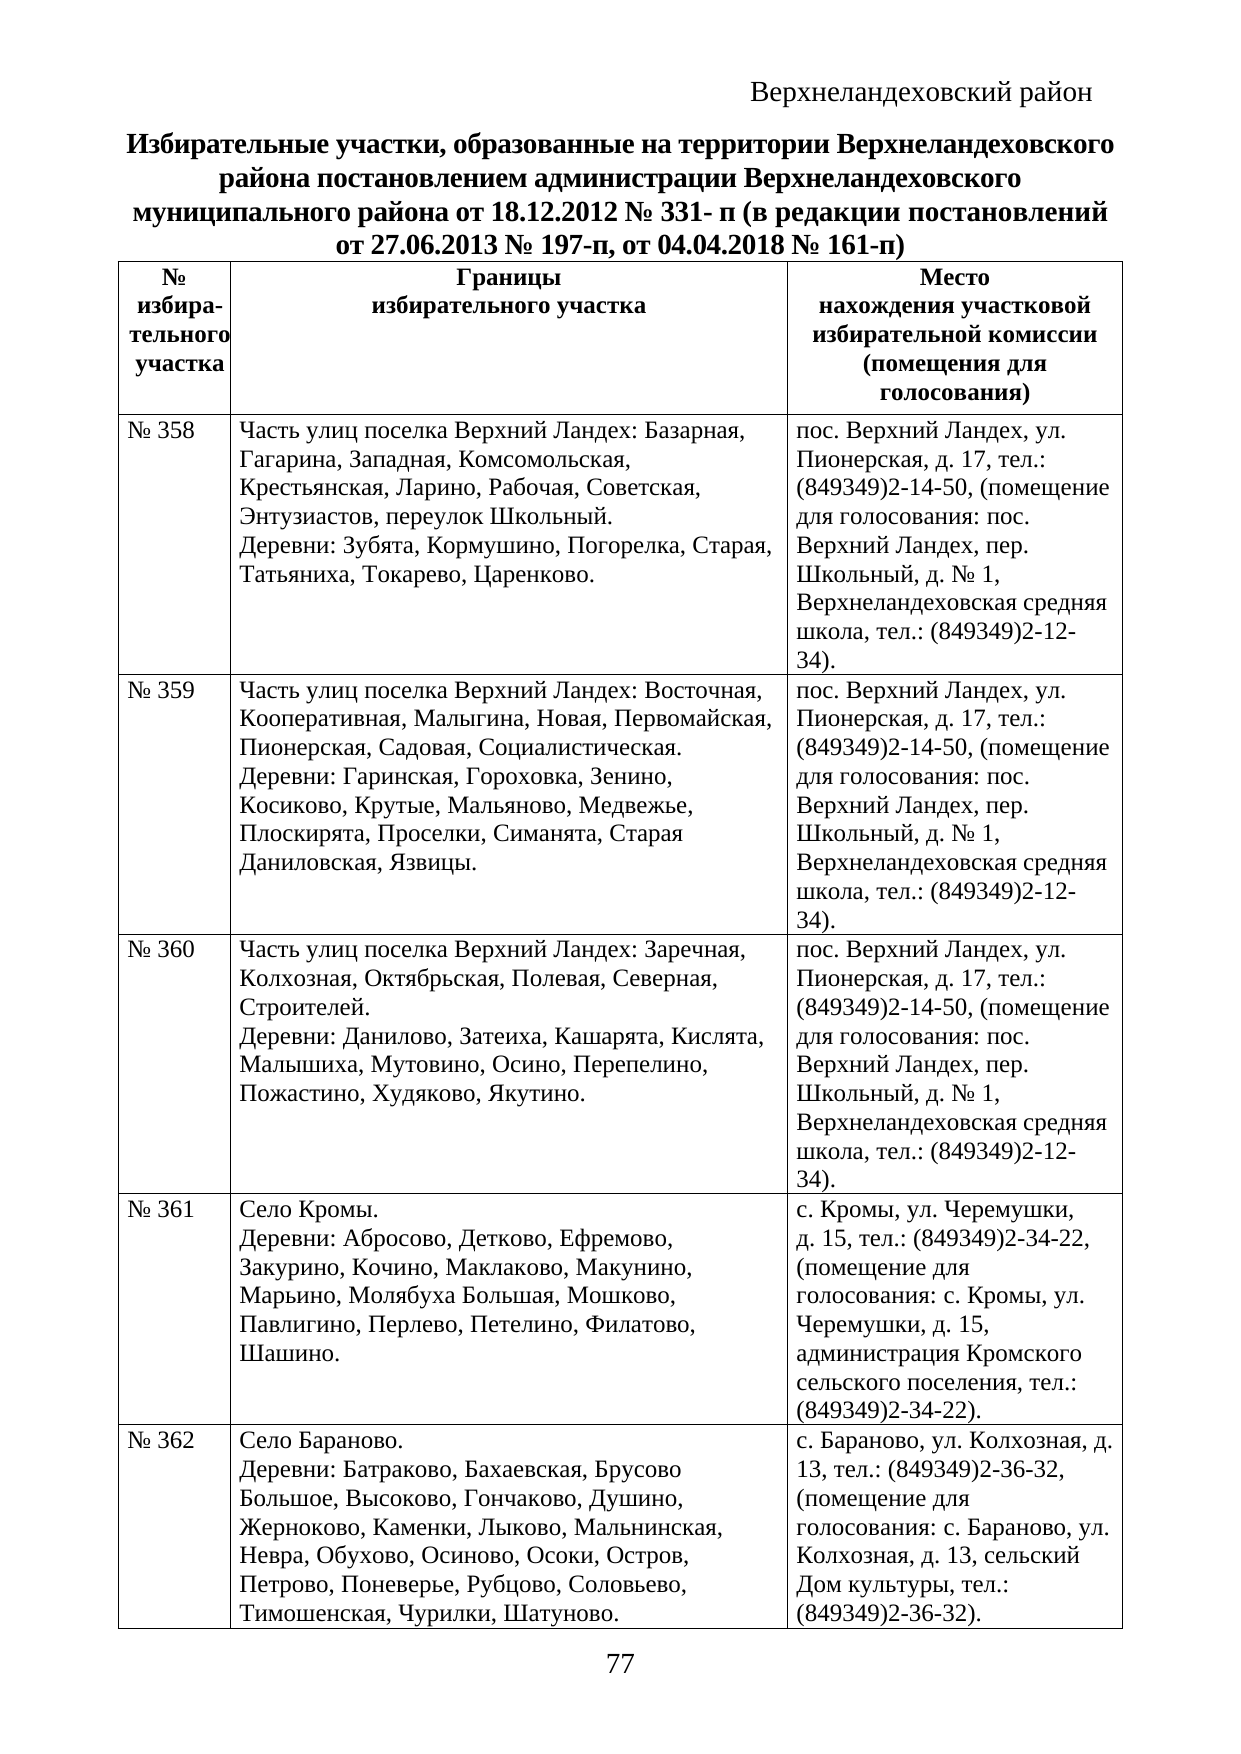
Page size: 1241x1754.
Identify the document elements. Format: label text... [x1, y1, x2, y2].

table_cell № 361 [119, 1194, 230, 1424]
table_cell Село Кромы. Деревни: Абросово, Детково, Ефремово, Закурино, Кочино, Маклаково, Макунино, Марьино, Молябуха Большая, Мошково, Павлигино, Перлево, Петелино, Филатово, Шашино. [231, 1194, 787, 1424]
table_header № избира-тельного участка [119, 262, 230, 414]
table_cell пос. Верхний Ландех, ул. Пионерская, д. 17, тел.: (849349)2-14-50, (помещение для голосования: пос. Верхний Ландех, пер. Школьный, д. № 1, Верхнеландеховская средняя школа, тел.: (849349)2-12-34). [788, 675, 1122, 933]
table_cell № 362 [119, 1425, 230, 1628]
table_cell пос. Верхний Ландех, ул. Пионерская, д. 17, тел.: (849349)2-14-50, (помещение для голосования: пос. Верхний Ландех, пер. Школьный, д. № 1, Верхнеландеховская средняя школа, тел.: (849349)2-12-34). [788, 415, 1122, 674]
table_cell Часть улиц поселка Верхний Ландех: Заречная, Колхозная, Октябрьская, Полевая, Северная, Строителей. Деревни: Данилово, Затеиха, Кашарята, Кислята, Малышиха, Мутовино, Осино, Перепелино, Пожастино, Худяково, Якутино. [231, 935, 787, 1193]
table_cell с. Кромы, ул. Черемушки, д. 15, тел.: (849349)2-34-22, (помещение для голосования: с. Кромы, ул. Черемушки, д. 15, администрация Кромского сельского поселения, тел.: (849349)2-34-22). [788, 1194, 1122, 1424]
table_cell Село Бараново. Деревни: Батраково, Бахаевская, Брусово Большое, Высоково, Гончаково, Душино, Жерноково, Каменки, Лыково, Мальнинская, Невра, Обухово, Осиново, Осоки, Остров, Петрово, Поневерье, Рубцово, Соловьево, Тимошенская, Чурилки, Шатуново. [231, 1425, 787, 1628]
table_cell № 360 [119, 935, 230, 1193]
table_cell Часть улиц поселка Верхний Ландех: Базарная, Гагарина, Западная, Комсомольская, Крестьянская, Ларино, Рабочая, Советская, Энтузиастов, переулок Школьный. Деревни: Зубята, Кормушино, Погорелка, Старая, Татьяниха, Токарево, Царенково. [231, 415, 787, 674]
table_cell с. Бараново, ул. Колхозная, д. 13, тел.: (849349)2-36-32, (помещение для голосования: с. Бараново, ул. Колхозная, д. 13, сельский Дом культуры, тел.: (849349)2-36-32). [788, 1425, 1122, 1628]
table_cell пос. Верхний Ландех, ул. Пионерская, д. 17, тел.: (849349)2-14-50, (помещение для голосования: пос. Верхний Ландех, пер. Школьный, д. № 1, Верхнеландеховская средняя школа, тел.: (849349)2-12-34). [788, 935, 1122, 1193]
table_header Границы избирательного участка [231, 262, 787, 414]
text Избирательные участки, образованные на территории Верхнеландеховского района постановлением администрации Верхнеландеховского муниципального района от 18.12.2012 № 331- п (в редакции постановлений от 27.06.2013 № 197-п, от 04.04.2018 № 161-п) [118, 127, 1122, 261]
table_cell № 358 [119, 415, 230, 674]
table_cell № 359 [119, 675, 230, 933]
table_header Место нахождения участковой избирательной комиссии (помещения для голосования) [788, 262, 1122, 414]
table_cell Часть улиц поселка Верхний Ландех: Восточная, Кооперативная, Малыгина, Новая, Первомайская, Пионерская, Садовая, Социалистическая. Деревни: Гаринская, Гороховка, Зенино, Косиково, Крутые, Мальяново, Медвежье, Плоскирята, Проселки, Симанята, Старая Даниловская, Язвицы. [231, 675, 787, 933]
